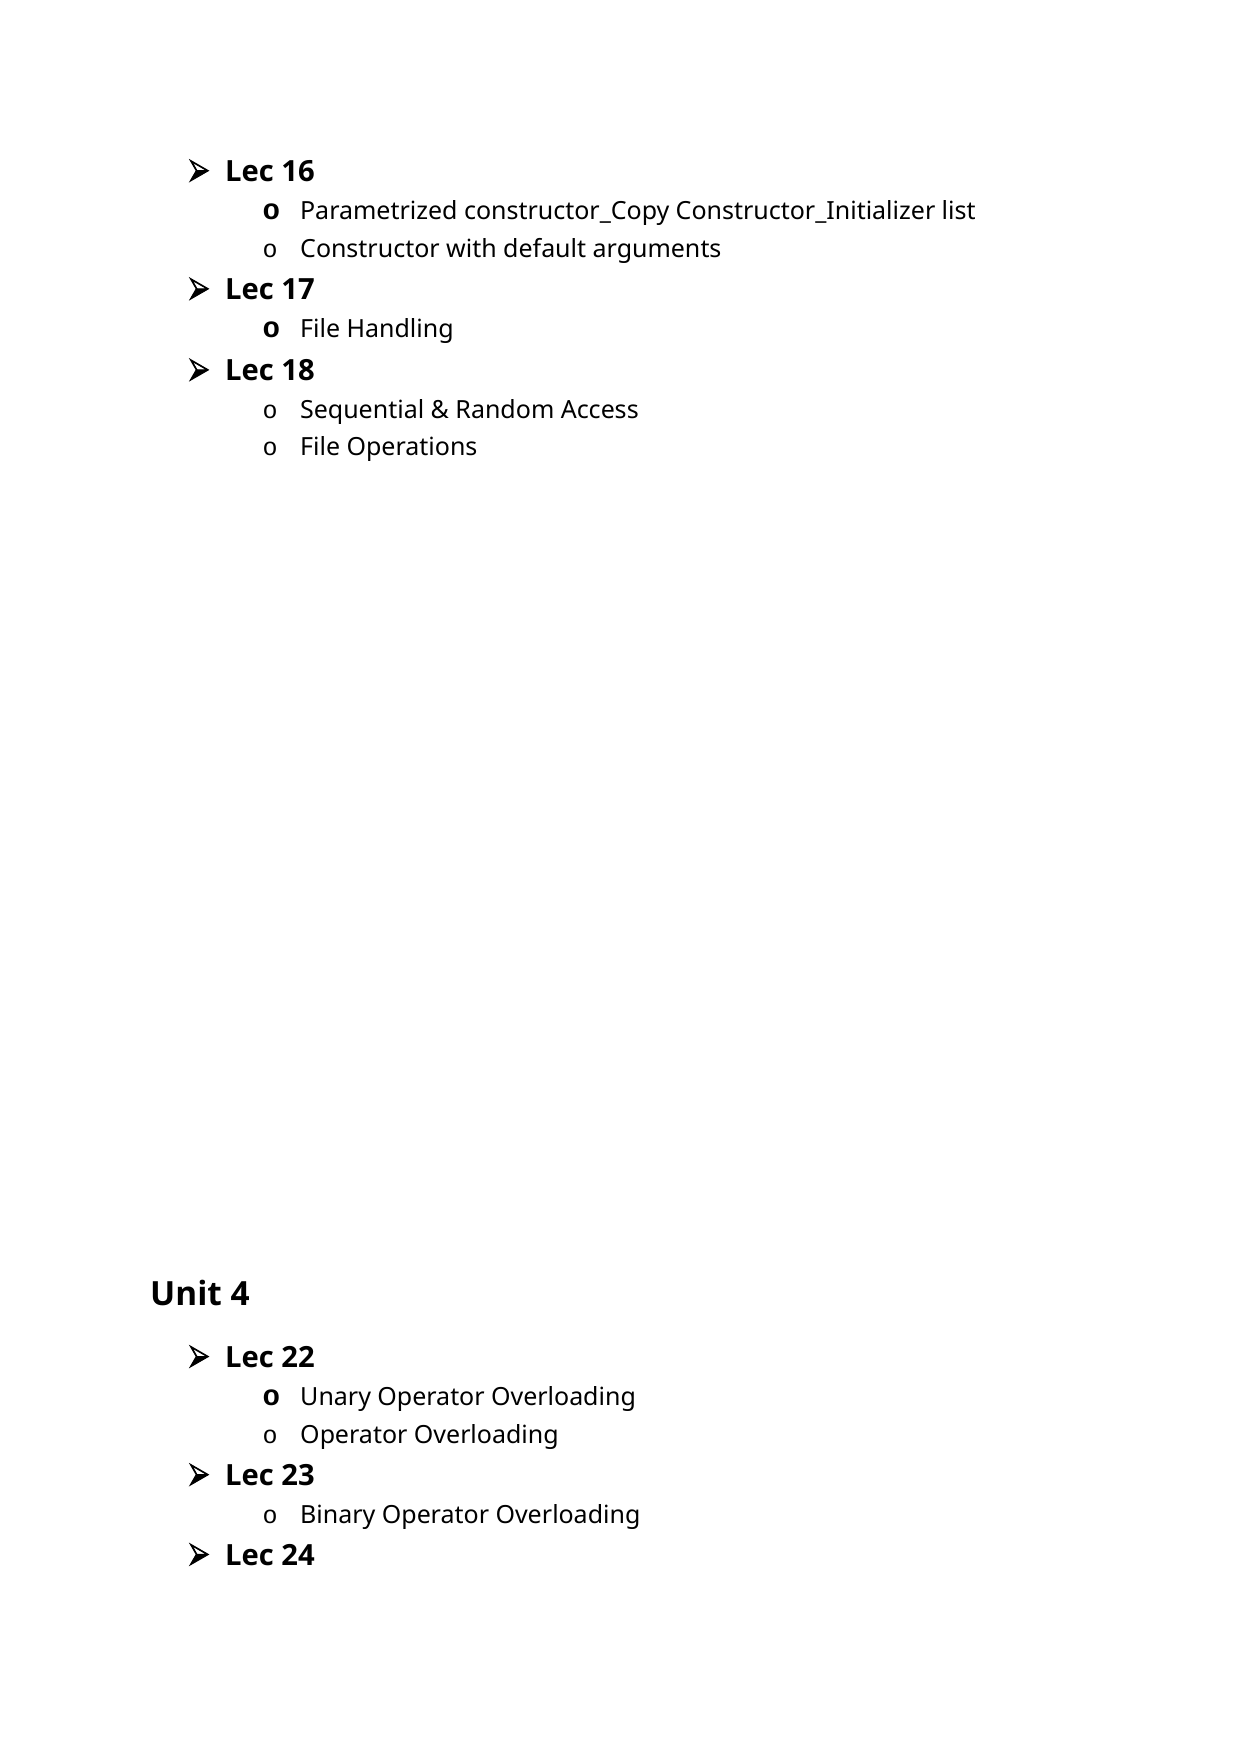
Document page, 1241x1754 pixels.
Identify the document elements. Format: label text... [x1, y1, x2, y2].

list Binary Operator Overloading [262, 1497, 1090, 1531]
list Unary Operator Overloading [262, 1379, 1090, 1414]
list Lec 22 [187, 1336, 1090, 1376]
list Lec 16 [187, 150, 1090, 190]
list Lec 18 [187, 349, 1090, 389]
list File Operations [262, 429, 1090, 463]
list Operator Overloading [262, 1417, 1090, 1451]
list Lec 24 [187, 1534, 1090, 1573]
list Sequential & Random Access [262, 392, 1090, 426]
list Constructor with default arguments [262, 231, 1090, 265]
list Lec 23 [187, 1454, 1090, 1494]
text Unit 4 [150, 1270, 1090, 1316]
list Parametrized constructor_Copy Constructor_Initializer list [262, 193, 1090, 228]
list Lec 17 [187, 268, 1090, 308]
list File Handling [262, 311, 1090, 346]
